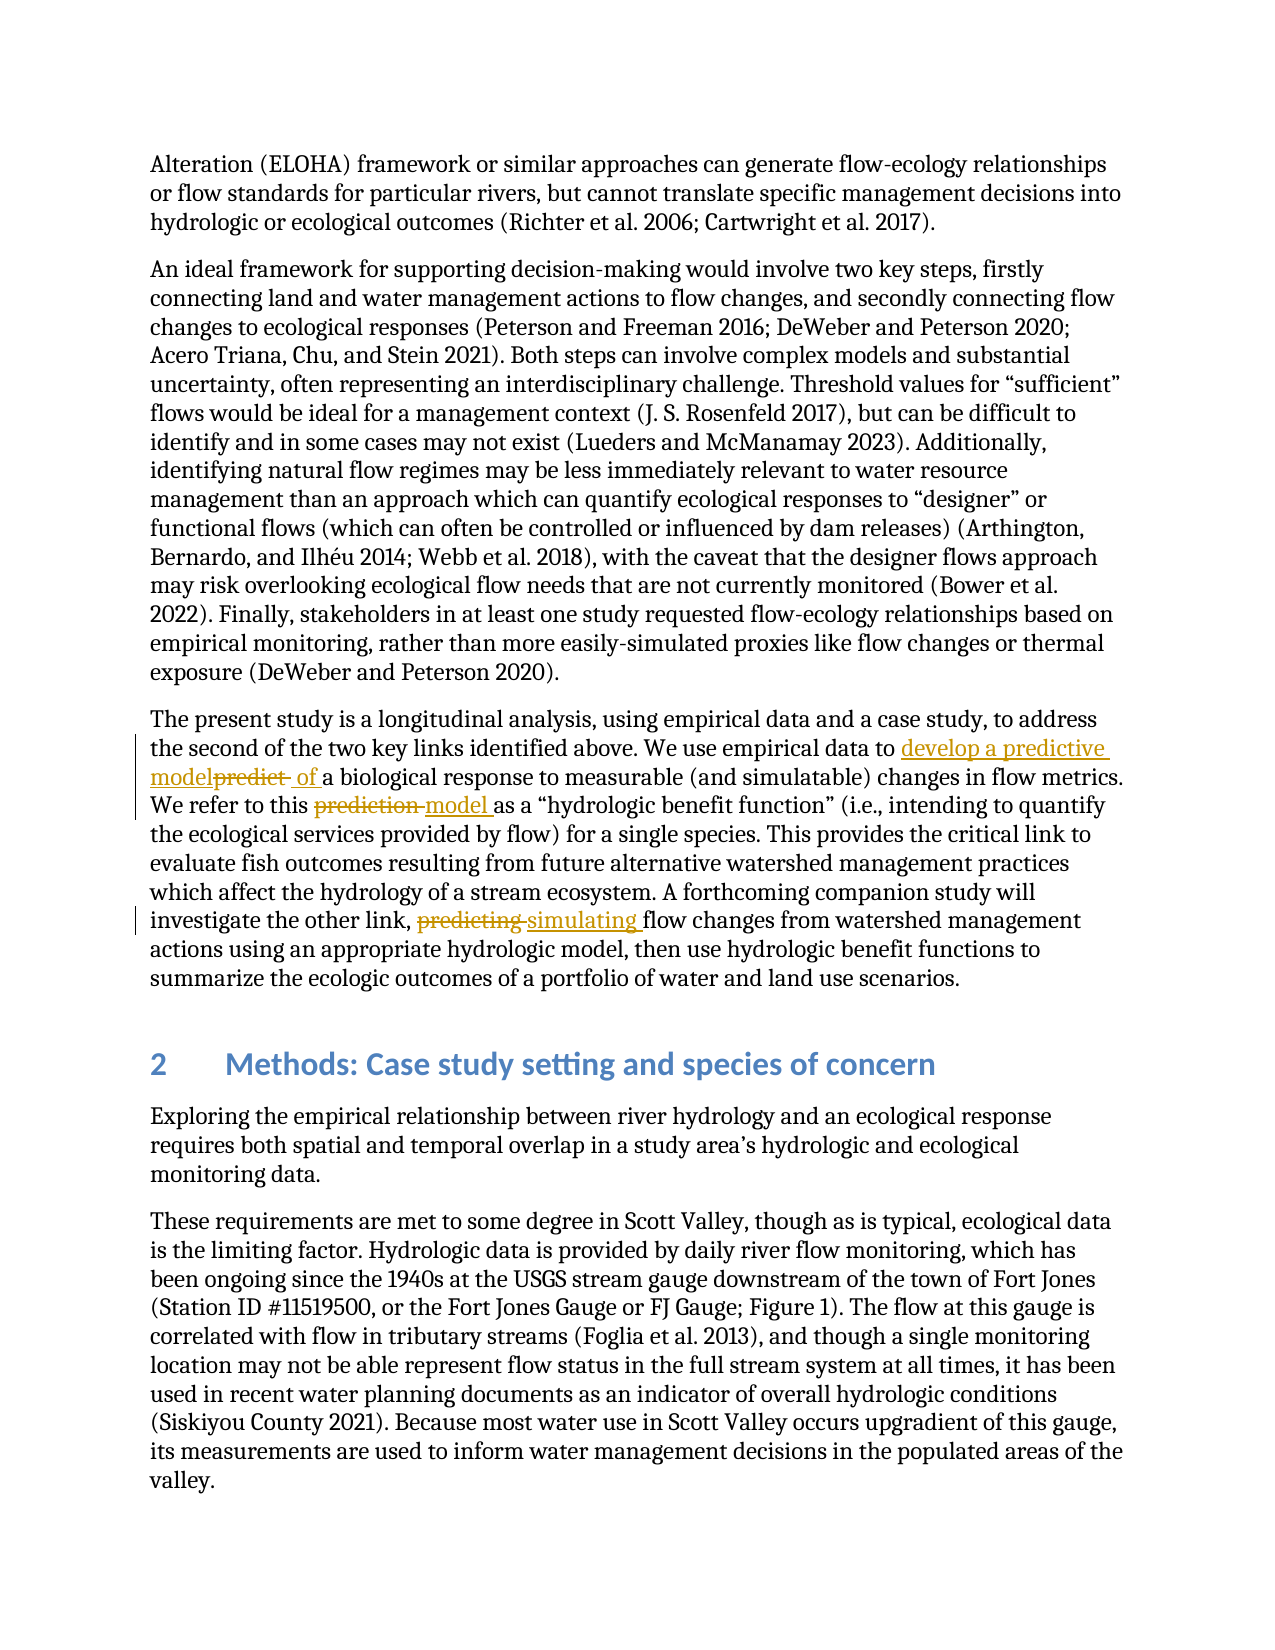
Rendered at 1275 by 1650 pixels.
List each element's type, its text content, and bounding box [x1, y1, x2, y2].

text The present study is a longitudinal analysis, using empirical data and a case study, to address the second of the two key links identified above. We use empirical data to a biological response to measurable (and simulatable) changes in flow metrics. We refer to this as a “hydrologic benefit function” (i.e., intending to quantify the ecological services provided by flow) for a single species. This provides the critical link to evaluate fish outcomes resulting from future alternative watershed management practices which affect the hydrology of a stream ecosystem. A forthcoming companion study will investigate the other link, flow changes from watershed management actions using an appropriate hydrologic model, then use hydrologic benefit functions to summarize the ecologic outcomes of a portfolio of water and land use scenarios. [150, 705, 1125, 992]
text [150, 150, 1125, 236]
text An ideal framework for supporting decision-making would involve two key steps, firstly connecting land and water management actions to flow changes, and secondly connecting flow changes to ecological responses (Peterson and Freeman 2016; DeWeber and Peterson 2020; Acero Triana, Chu, and Stein 2021). Both steps can involve complex models and substantial uncertainty, often representing an interdisciplinary challenge. Threshold values for “sufficient” flows would be ideal for a management context (J. S. Rosenfeld 2017), but can be difficult to identify and in some cases may not exist (Lueders and McManamay 2023). Additionally, identifying natural flow regimes may be less immediately relevant to water resource management than an approach which can quantify ecological responses to “designer” or functional flows (which can often be controlled or influenced by dam releases) (Arthington, Bernardo, and Ilhéu 2014; Webb et al. 2018), with the caveat that the designer flows approach may risk overlooking ecological flow needs that are not currently monitored (Bower et al. 2022). Finally, stakeholders in at least one study requested flow-ecology relationships based on empirical monitoring, rather than more easily-simulated proxies like flow changes or thermal exposure (DeWeber and Peterson 2020). [150, 255, 1125, 686]
text Exploring the empirical relationship between river hydrology and an ecological response requires both spatial and temporal overlap in a study area’s hydrologic and ecological monitoring data. [150, 1102, 1125, 1188]
subtitle 2 Methods: Case study setting and species of concern [150, 1042, 1125, 1083]
text These requirements are met to some degree in Scott Valley, though as is typical, ecological data is the limiting factor. Hydrologic data is provided by daily river flow monitoring, which has been ongoing since the 1940s at the USGS stream gauge downstream of the town of Fort Jones (Station ID #11519500, or the Fort Jones Gauge or FJ Gauge; Figure 1). The flow at this gauge is correlated with flow in tributary streams (Foglia et al. 2013), and though a single monitoring location may not be able represent flow status in the full stream system at all times, it has been used in recent water planning documents as an indicator of overall hydrologic conditions (Siskiyou County 2021). Because most water use in Scott Valley occurs upgradient of this gauge, its measurements are used to inform water management decisions in the populated areas of the valley. [150, 1207, 1125, 1494]
